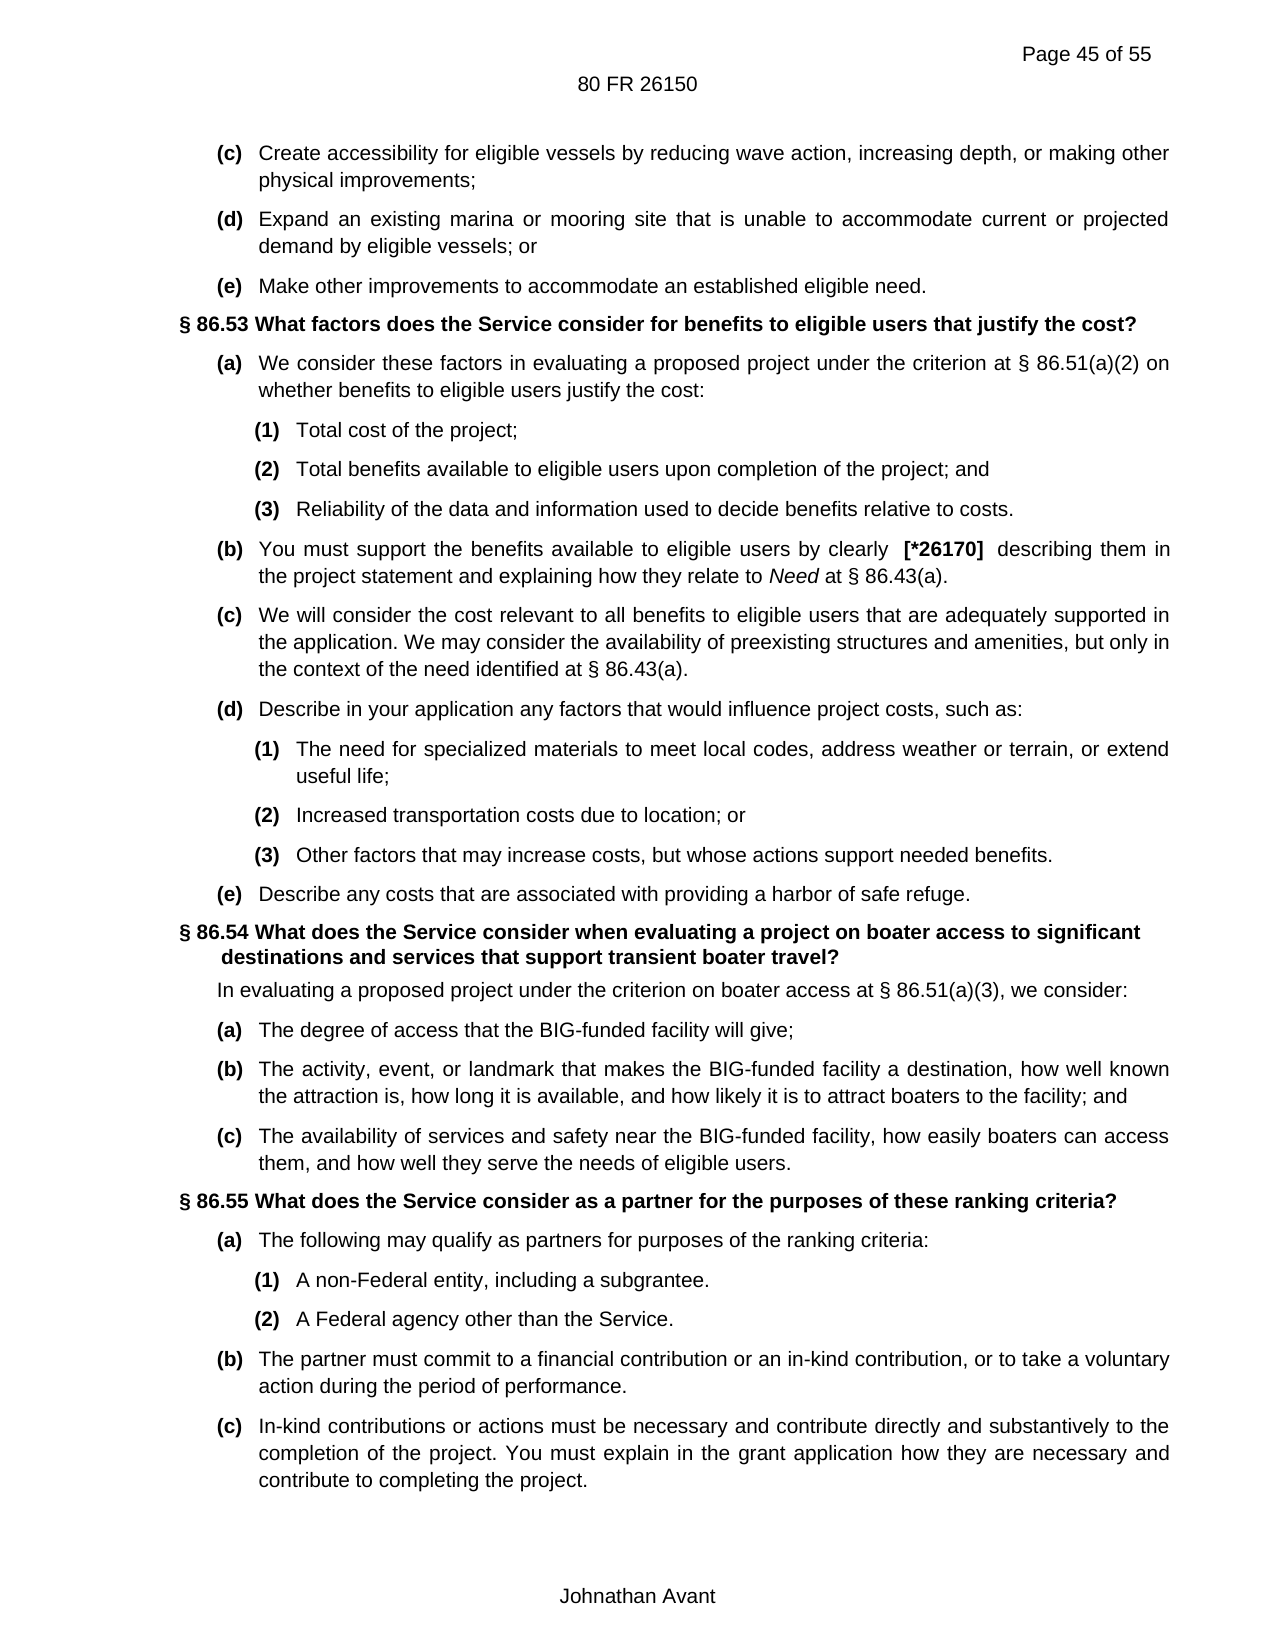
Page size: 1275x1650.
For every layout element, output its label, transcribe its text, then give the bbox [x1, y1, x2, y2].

list Other factors that may increase costs, but whose actions support needed benefits. [254, 839, 1171, 867]
list A non-Federal entity, including a subgrantee. [254, 1264, 1171, 1292]
list Make other improvements to accommodate an established eligible need. [217, 271, 1171, 298]
list Service consider for benefits to eligible users that justify the cost? [179, 310, 1171, 335]
list Create accessibility for eligible vessels by reducing wave action, increasing depth, or making other physical improvements; [217, 137, 1171, 192]
list Expand an existing marina or mooring site that is unable to accommodate current or projected demand by eligible vessels; or [217, 204, 1171, 258]
list The availability of services and safety near the BIG-funded facility, how easily boaters can access them, and how well they serve the needs of eligible users. [217, 1121, 1171, 1175]
list The following may qualify as partners for purposes of the ranking criteria: [217, 1225, 1171, 1252]
list We will consider the cost relevant to all benefits to eligible users that are adequately supported in the application. We may consider the availability of preexisting structures and amenities, but only in the context of the need identified at § 86.43(a). [217, 600, 1171, 681]
list consider when evaluating a project on boater access to significant destinations and services that support transient boater travel? [179, 919, 1171, 969]
list Increased transportation costs due to location; or [254, 800, 1171, 827]
list Total cost of the project; [254, 414, 1171, 442]
list Describe any costs that are associated with providing a harbor of safe refuge. [217, 879, 1171, 906]
list The degree of access that the BIG-funded facility will give; [217, 1014, 1171, 1042]
list Total benefits available to eligible users upon completion of the project; and [254, 454, 1171, 481]
list The need for specialized materials to meet local codes, address weather or terrain, or extend useful life; [254, 733, 1171, 787]
text In evaluating a proposed project under the criterion on boater access at § 86.51(a)(3), we consider: [217, 975, 1171, 1002]
list A Federal agency other than the Service. [254, 1304, 1171, 1331]
list Describe in your application any factors that would influence project costs, such as: [217, 694, 1171, 721]
list consider as a partner for the purposes of these ranking criteria? [179, 1187, 1171, 1212]
list In-kind contributions or actions must be necessary and contribute directly and substantively to the completion of the project. You must explain in the grant application how they are necessary and contribute to completing the project. [217, 1410, 1171, 1492]
list You must support the benefits available to eligible users by clearly [*26170] describing them in the project statement and explaining how they relate to Need at § 86.43(a). [217, 533, 1171, 587]
list The partner must commit to a financial contribution or an in-kind contribution, or to take a voluntary action during the period of performance. [217, 1344, 1171, 1398]
list Reliability of the data and information used to decide benefits relative to costs. [254, 494, 1171, 521]
list The activity, event, or landmark that makes the BIG-funded facility a destination, how well known the attraction is, how long it is available, and how likely it is to attract boaters to the facility; and [217, 1054, 1171, 1108]
list We consider these factors in evaluating a proposed project under the criterion at § 86.51(a)(2) on whether benefits to eligible users justify the cost: [217, 348, 1171, 402]
